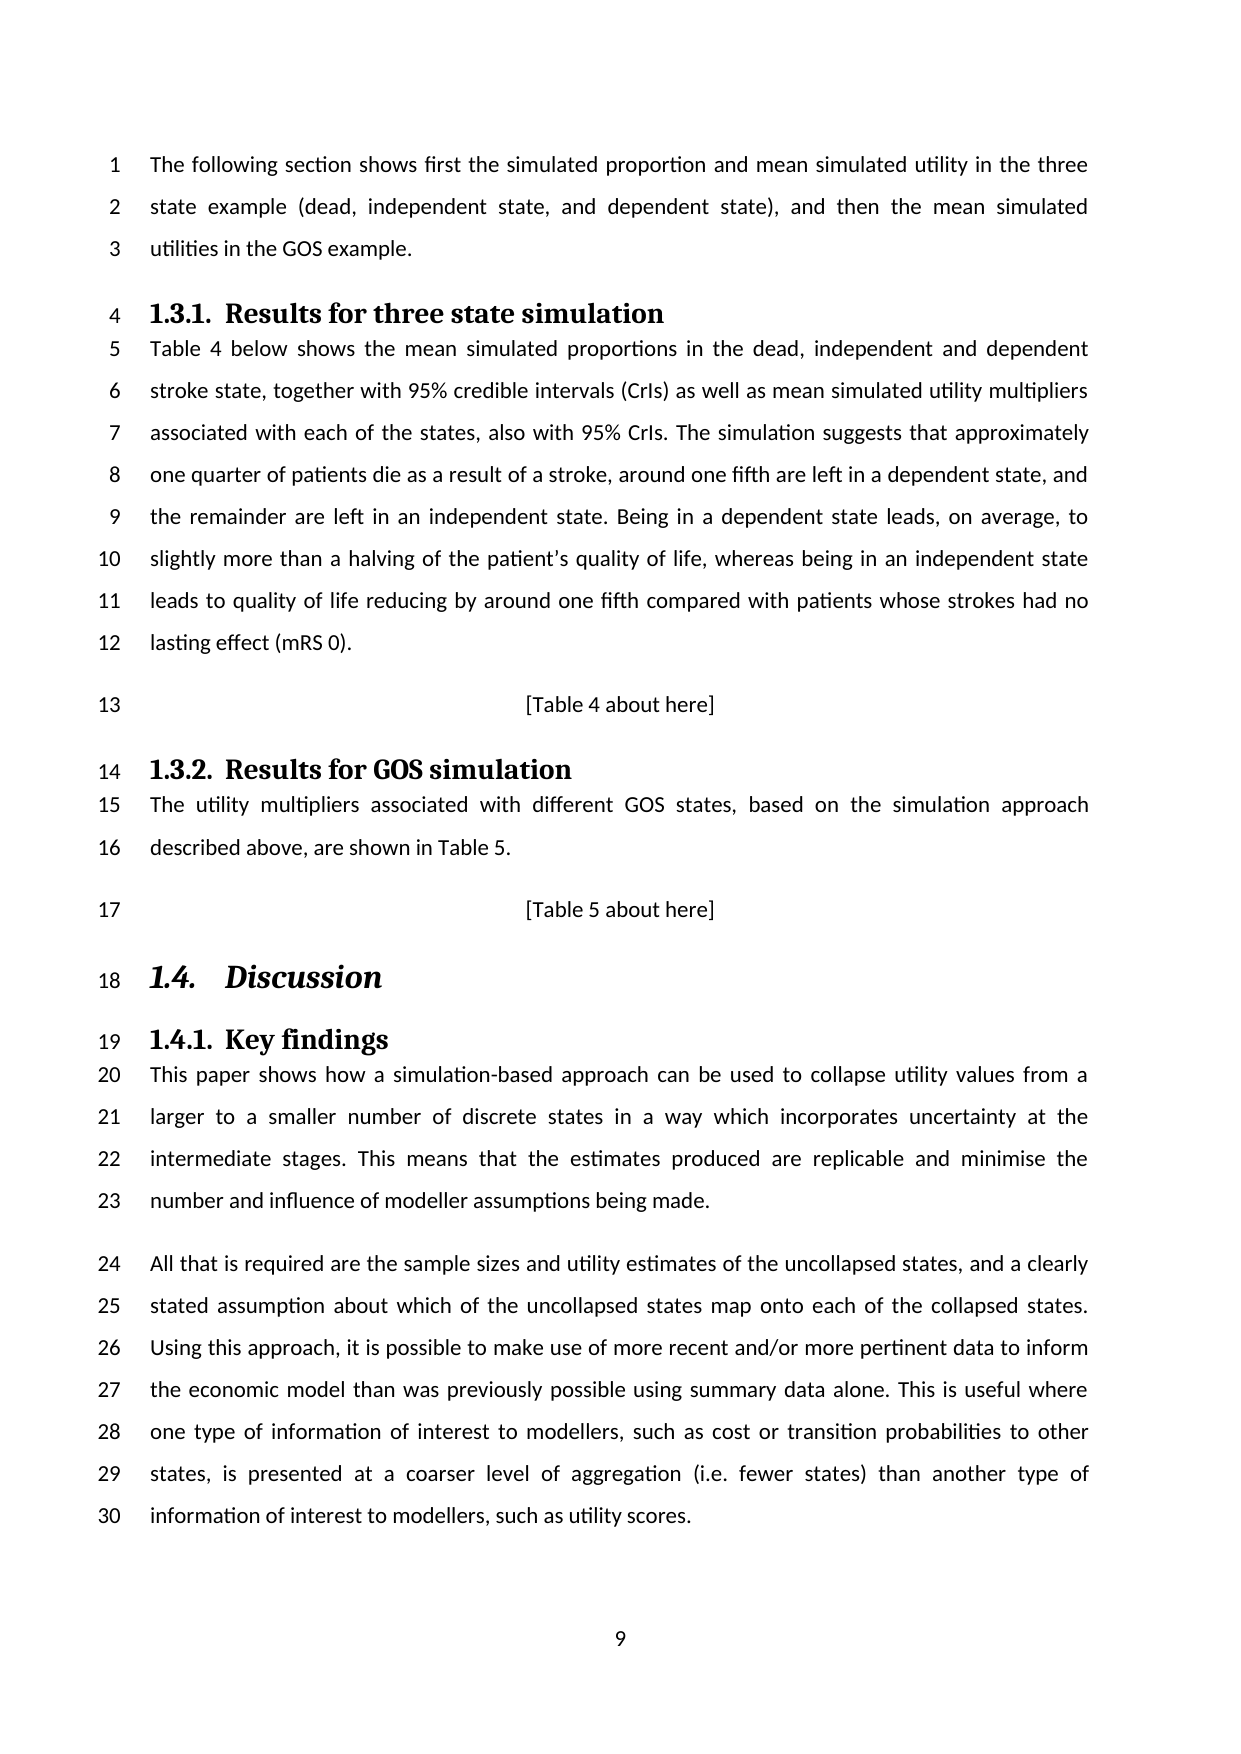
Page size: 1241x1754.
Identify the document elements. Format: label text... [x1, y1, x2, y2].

text This paper shows how a simulation-based approach can be used to collapse utility values from a larger to a smaller number of discrete states in a way which incorporates uncertainty at the intermediate stages. This means that the estimates produced are replicable and minimise the number and influence of modeller assumptions being made. [150, 1060, 1090, 1214]
subtitle Key findings [150, 1023, 1090, 1057]
subtitle Results for three state simulation [150, 297, 1090, 330]
subtitle Results for GOS simulation [150, 753, 1090, 787]
text The utility multipliers associated with different GOS states, based on the simulation approach described above, are shown in Table 5. [150, 791, 1090, 861]
text Table 4 below shows the mean simulated proportions in the dead, independent and dependent stroke state, together with 95% credible intervals (CrIs) as well as mean simulated utility multipliers associated with each of the states, also with 95% CrIs. The simulation suggests that approximately one quarter of patients die as a result of a stroke, around one fifth are left in a dependent state, and the remainder are left in an independent state. Being in a dependent state leads, on average, to slightly more than a halving of the patient’s quality of life, whereas being in an independent state leads to quality of life reducing by around one fifth compared with patients whose strokes had no lasting effect (mRS 0). [150, 334, 1090, 656]
text The following section shows first the simulated proportion and mean simulated utility in the three state example (dead, independent state, and dependent state), and then the mean simulated utilities in the GOS example. [150, 150, 1090, 262]
subtitle Discussion [150, 958, 1090, 997]
text [Table 5 about here] [150, 895, 1090, 923]
text [Table 4 about here] [150, 691, 1090, 719]
text All that is required are the sample sizes and utility estimates of the uncollapsed states, and a clearly stated assumption about which of the uncollapsed states map onto each of the collapsed states. Using this approach, it is possible to make use of more recent and/or more pertinent data to inform the economic model than was previously possible using summary data alone. This is useful where one type of information of interest to modellers, such as cost or transition probabilities to other states, is presented at a coarser level of aggregation (i.e. fewer states) than another type of information of interest to modellers, such as utility scores. [150, 1249, 1090, 1529]
